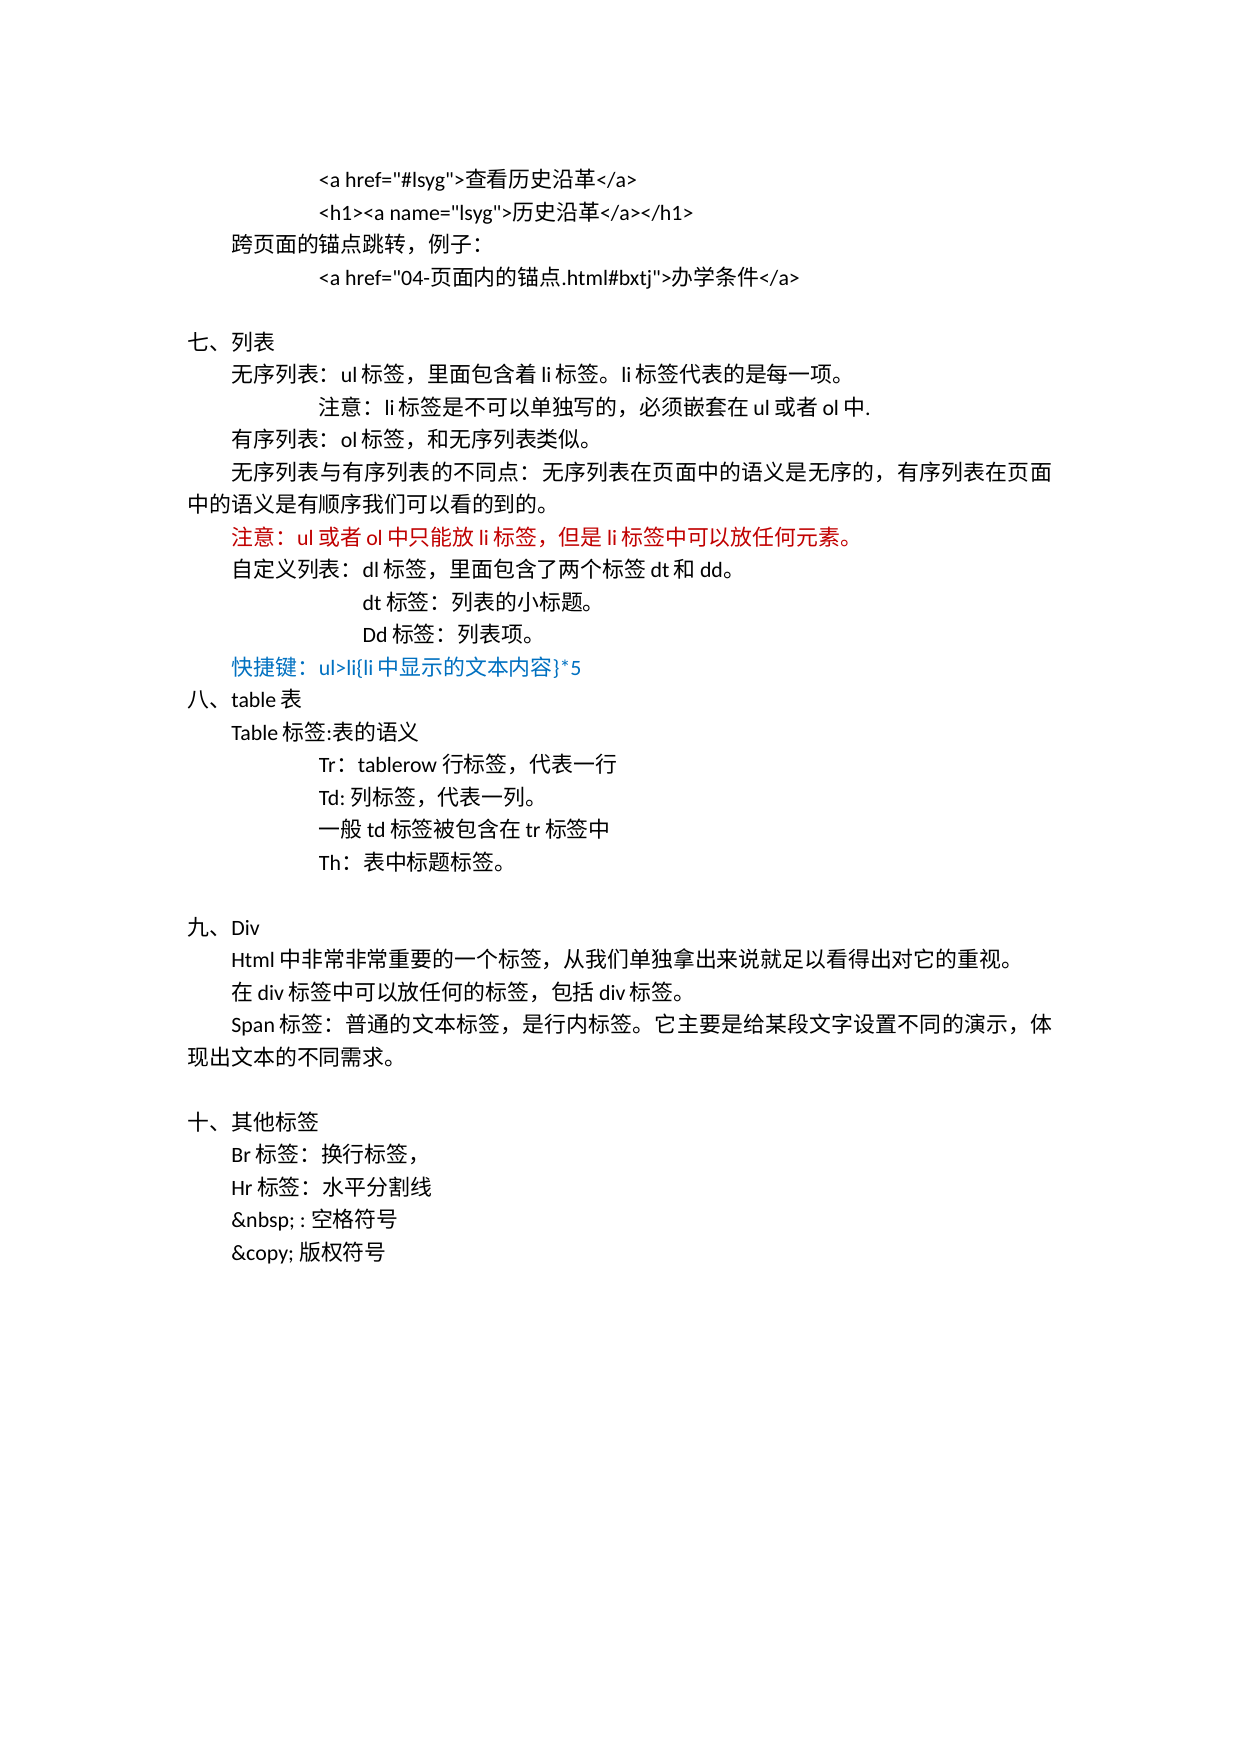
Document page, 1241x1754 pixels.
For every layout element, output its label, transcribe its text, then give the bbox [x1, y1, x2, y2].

list 无序列表与有序列表的不同点：无序列表在页面中的语义是无序的，有序列表在页面中的语义是有顺序我们可以看的到的。 [187, 454, 1053, 519]
list 一般td标签被包含在tr标签中 [275, 812, 1053, 844]
list &copy; 版权符号 [187, 1234, 1053, 1267]
list &nbsp; : 空格符号 [187, 1202, 1053, 1234]
list Div [187, 909, 1053, 942]
list <a href="04-页面内的锚点.html#bxtj">办学条件</a> [275, 259, 1053, 292]
list <a href="#lsyg">查看历史沿革</a> [275, 162, 1053, 194]
list dt标签：列表的小标题。 [319, 584, 1053, 617]
list 有序列表：ol标签，和无序列表类似。 [187, 422, 1053, 454]
list 注意：ul或者ol中只能放li标签，但是li标签中可以放任何元素。 [187, 519, 1053, 552]
list Th：表中标题标签。 [275, 844, 1053, 877]
list Br标签：换行标签， [187, 1137, 1053, 1169]
list Td: 列标签，代表一列。 [275, 779, 1053, 812]
list 其他标签 [187, 1104, 1053, 1137]
list Table标签:表的语义 [187, 714, 1053, 747]
list 在div标签中可以放任何的标签，包括div标签。 [187, 974, 1053, 1007]
list 自定义列表：dl标签，里面包含了两个标签dt和dd。 [187, 552, 1053, 584]
list 快捷键：ul>li{li中显示的文本内容}*5 [187, 649, 1053, 682]
list Html中非常非常重要的一个标签，从我们单独拿出来说就足以看得出对它的重视。 [187, 942, 1053, 974]
list table表 [187, 682, 1053, 714]
list Tr：tablerow 行标签，代表一行 [275, 747, 1053, 779]
list Span标签：普通的文本标签，是行内标签。它主要是给某段文字设置不同的演示，体现出文本的不同需求。 [187, 1007, 1053, 1072]
list 列表 [187, 324, 1053, 357]
list 跨页面的锚点跳转，例子： [187, 227, 1053, 259]
list <h1><a name="lsyg">历史沿革</a></h1> [275, 194, 1053, 227]
list 注意：li标签是不可以单独写的，必须嵌套在ul或者ol中. [275, 389, 1053, 422]
list Dd标签：列表项。 [319, 617, 1053, 649]
list Hr标签：水平分割线 [187, 1169, 1053, 1202]
list 无序列表：ul标签，里面包含着li标签。li标签代表的是每一项。 [187, 357, 1053, 389]
